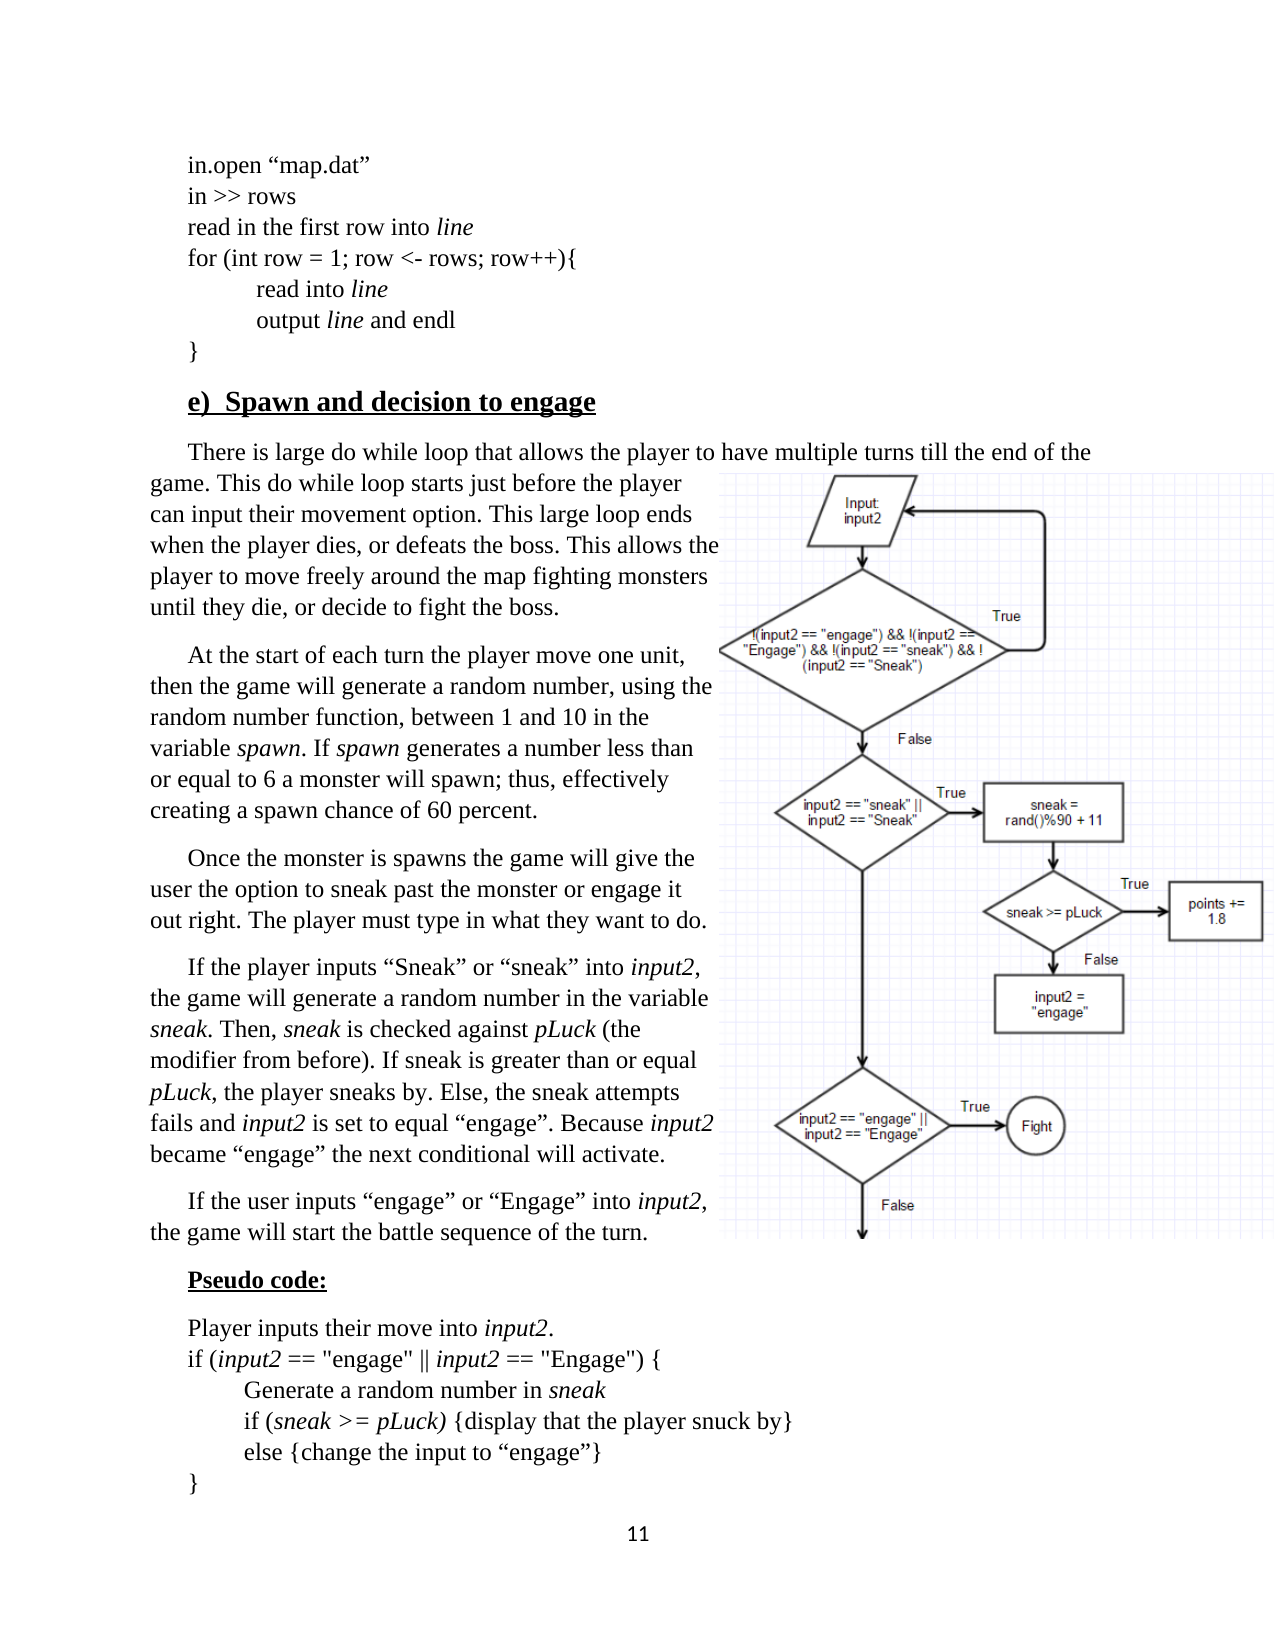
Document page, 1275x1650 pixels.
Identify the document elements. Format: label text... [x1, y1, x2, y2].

list Spawn and decision to engage [187, 384, 1125, 417]
text If the player inputs “Sneak” or “sneak” into input2, the game will generate a random number in the variable sneak. Then, sneak is checked against pLuck (the modifier from before). If sneak is greater than or equal pLuck, the player sneaks by. Else, the sneak attempts fails and input2 is set to equal “engage”. Because input2 became “engage” the next conditional will activate. [150, 952, 1125, 1167]
picture [719, 473, 1274, 1239]
text Once the monster is spawns the game will give the user the option to sneak past the monster or engage it out right. The player must type in what they want to do. [150, 843, 1125, 933]
text Pseudo code: [150, 1265, 1125, 1294]
text There is large do while loop that allows the player to have multiple turns till the end of the game. This do while loop starts just before the player can input their movement option. This large loop ends when the player dies, or defeats the boss. This allows the player to move freely around the map fighting monsters until they die, or decide to fight the boss. [150, 437, 1125, 621]
text in.open “map.dat” in >> rows read in the first row into line for (int row = 1; row <- rows; row++){ read into line output line and endl } [187, 150, 1125, 365]
text At the start of each turn the player move one unit, then the game will generate a random number, using the random number function, between 1 and 10 in the variable spawn. If spawn generates a number less than or equal to 6 a monster will spawn; thus, effectively creating a spawn chance of 60 percent. [150, 640, 1125, 824]
text If the user inputs “engage” or “Engage” into input2, the game will start the battle sequence of the turn. [150, 1186, 1125, 1246]
